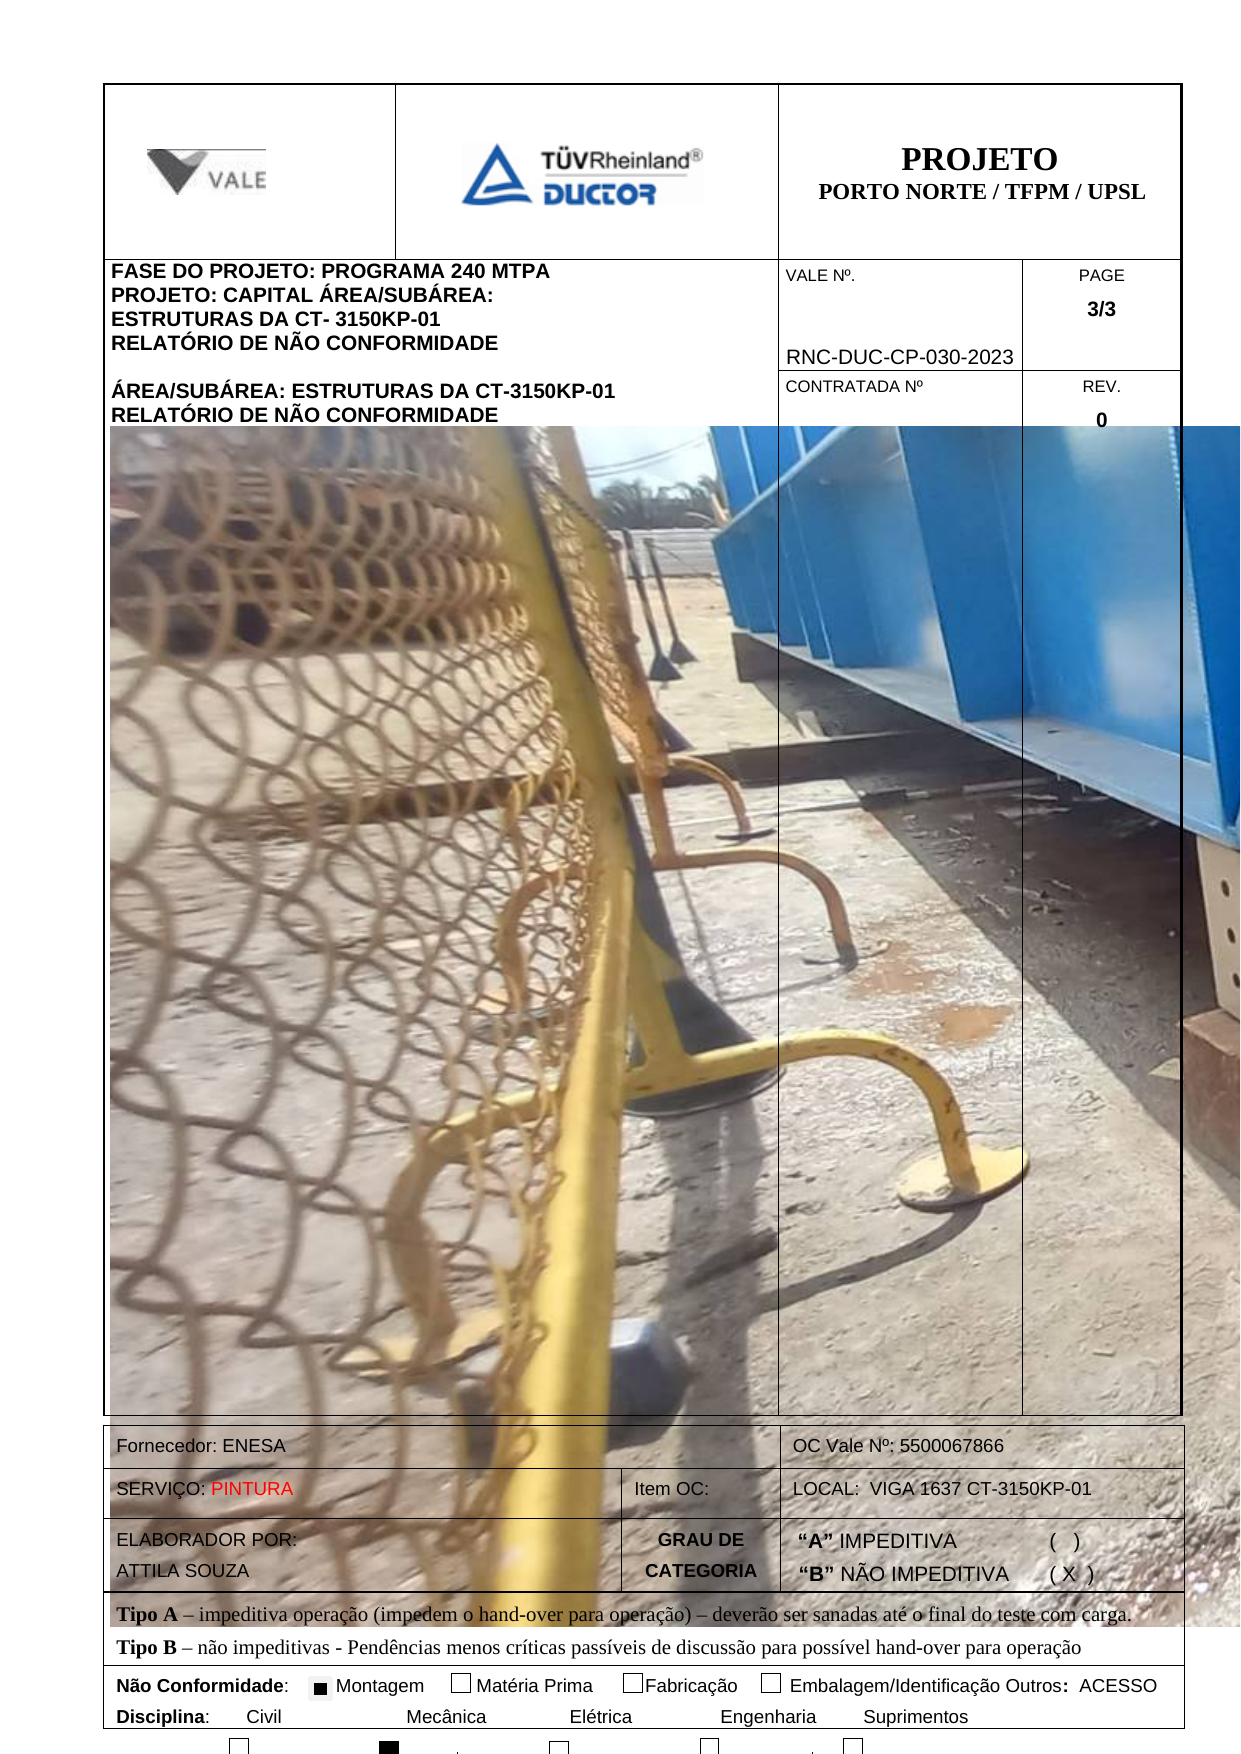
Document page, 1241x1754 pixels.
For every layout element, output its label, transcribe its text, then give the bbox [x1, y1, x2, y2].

table_cell Não Conformidade: Montagem Matéria Prima Fabricação Embalagem/Identificação Outros: ACESSO Disciplina: Civil Mecânica Elétrica Engenharia Suprimentos [104, 1666, 1184, 1728]
table_cell GRAU DE CATEGORIA [622, 1519, 780, 1591]
table_header OC Vale Nº: 5500067866 [781, 1426, 1184, 1467]
table_cell “A” IMPEDITIVA ( ) “B” NÃO IMPEDITIVA ( X ) [781, 1519, 1184, 1591]
picture [454, 125, 722, 218]
table_cell ELABORADOR POR: ATTILA SOUZA [104, 1519, 621, 1591]
table_header Fornecedor: ENESA [104, 1426, 780, 1467]
table_cell Tipo A – impeditiva operação (impedem o hand-over para operação) – deverão ser sanadas até o final do teste com carga. Tipo B – não impeditivas - Pendências menos críticas passíveis de discussão para possível hand-over para operação [104, 1593, 1184, 1665]
picture [147, 149, 266, 195]
picture [779, 426, 1022, 1415]
picture [110, 426, 778, 1415]
table_cell LOCAL: VIGA 1637 CT-3150KP-01 [781, 1469, 1184, 1518]
table_cell SERVIÇO: PINTURA [104, 1469, 621, 1518]
picture [110, 426, 1241, 1627]
picture [1023, 426, 1180, 1415]
table_cell Item OC: [622, 1469, 780, 1518]
